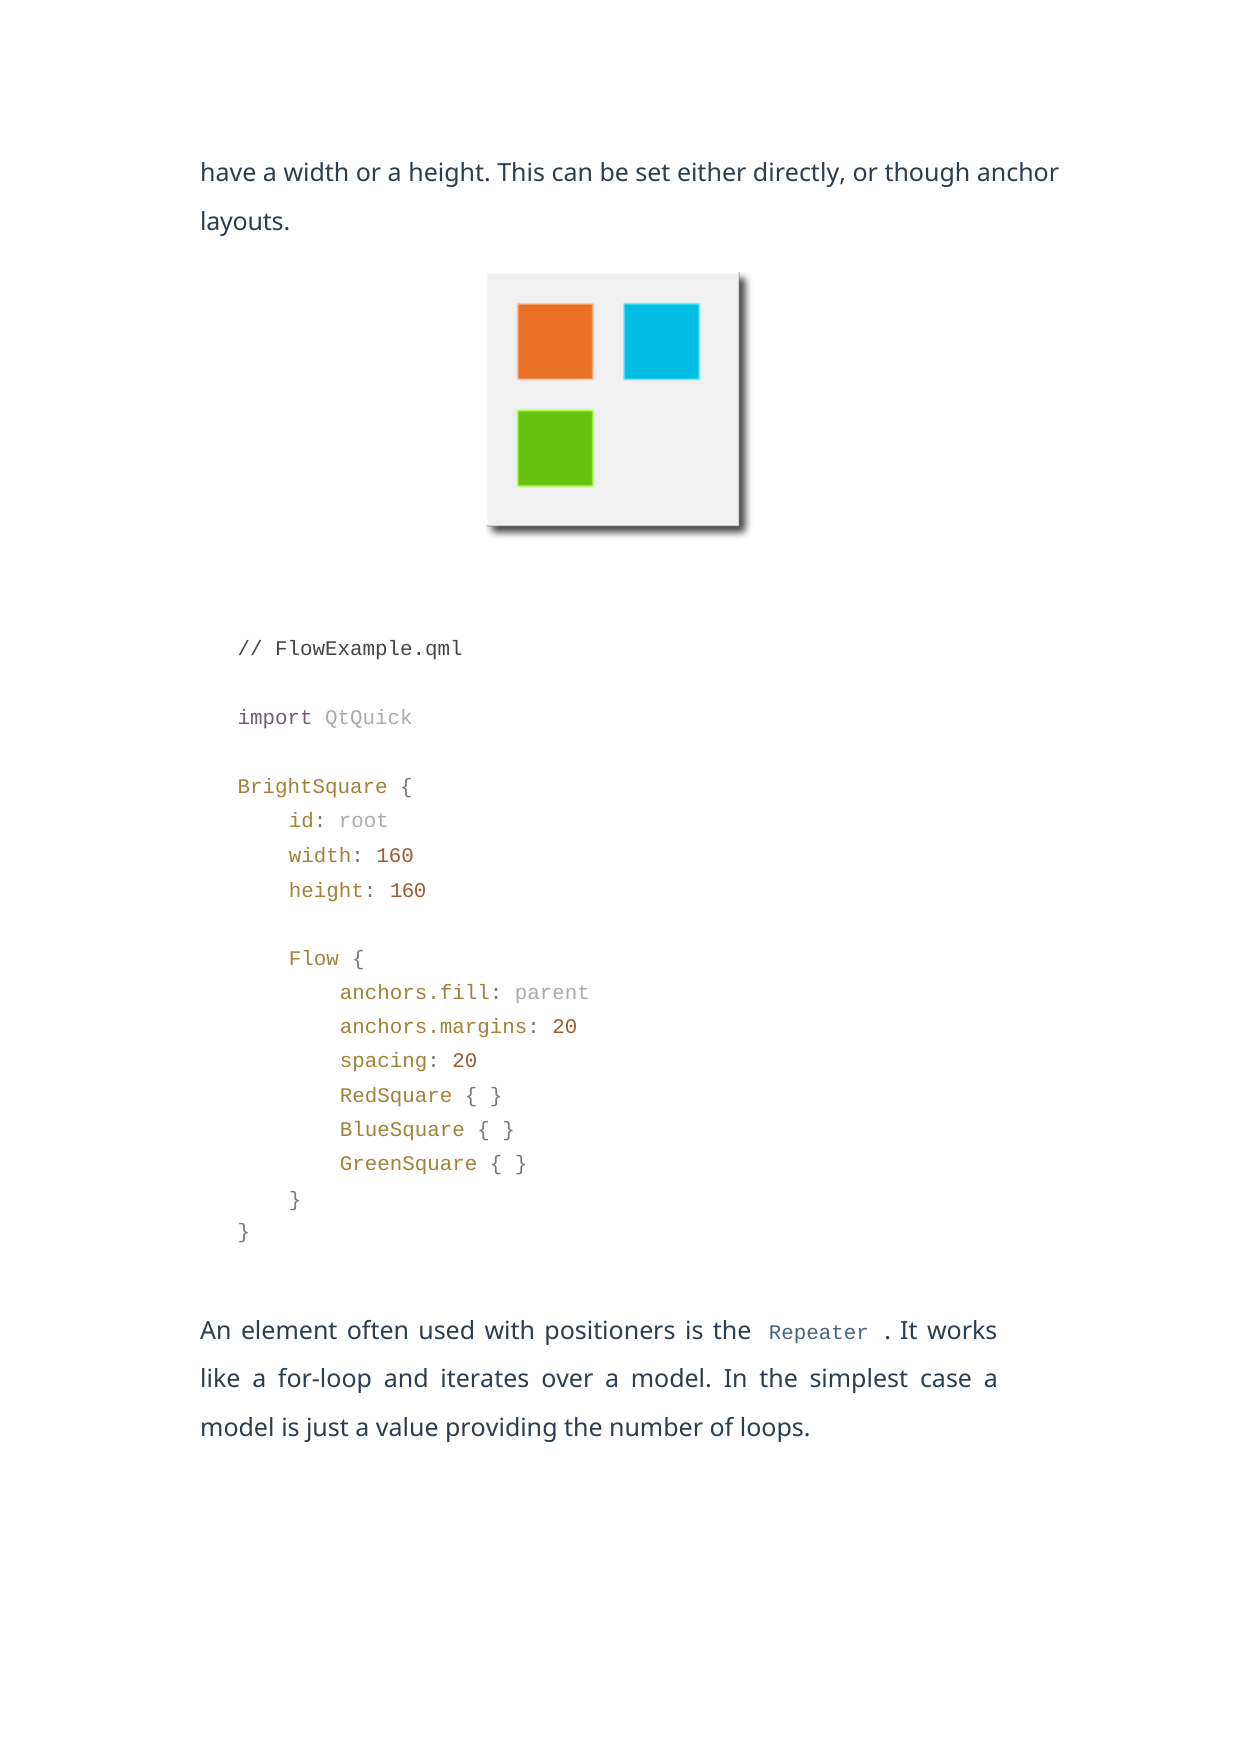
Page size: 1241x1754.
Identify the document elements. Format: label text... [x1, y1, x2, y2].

picture [486, 272, 755, 542]
text An element often used with positioners is the Repeater . It works like a for-loop and iterates over a model. In the simplest case a model is just a value providing the number of loops. [200, 1312, 998, 1444]
text anchors.fill: parent anchors.margins: 20 [339, 982, 678, 1040]
text id: root width: 160 [288, 810, 445, 868]
text spacing: 20 RedSquare { } BlueSquare { } GreenSquare { } [339, 1051, 562, 1177]
text } [237, 1222, 1065, 1245]
text } [288, 1188, 1065, 1211]
text have a width or a height. This can be set either directly, or though anchor layouts. [200, 154, 1065, 238]
text height: 160 [288, 879, 1065, 902]
text Flow { [288, 947, 1065, 971]
text // FlowExample.qml import QtQuick BrightSquare { [237, 593, 500, 799]
